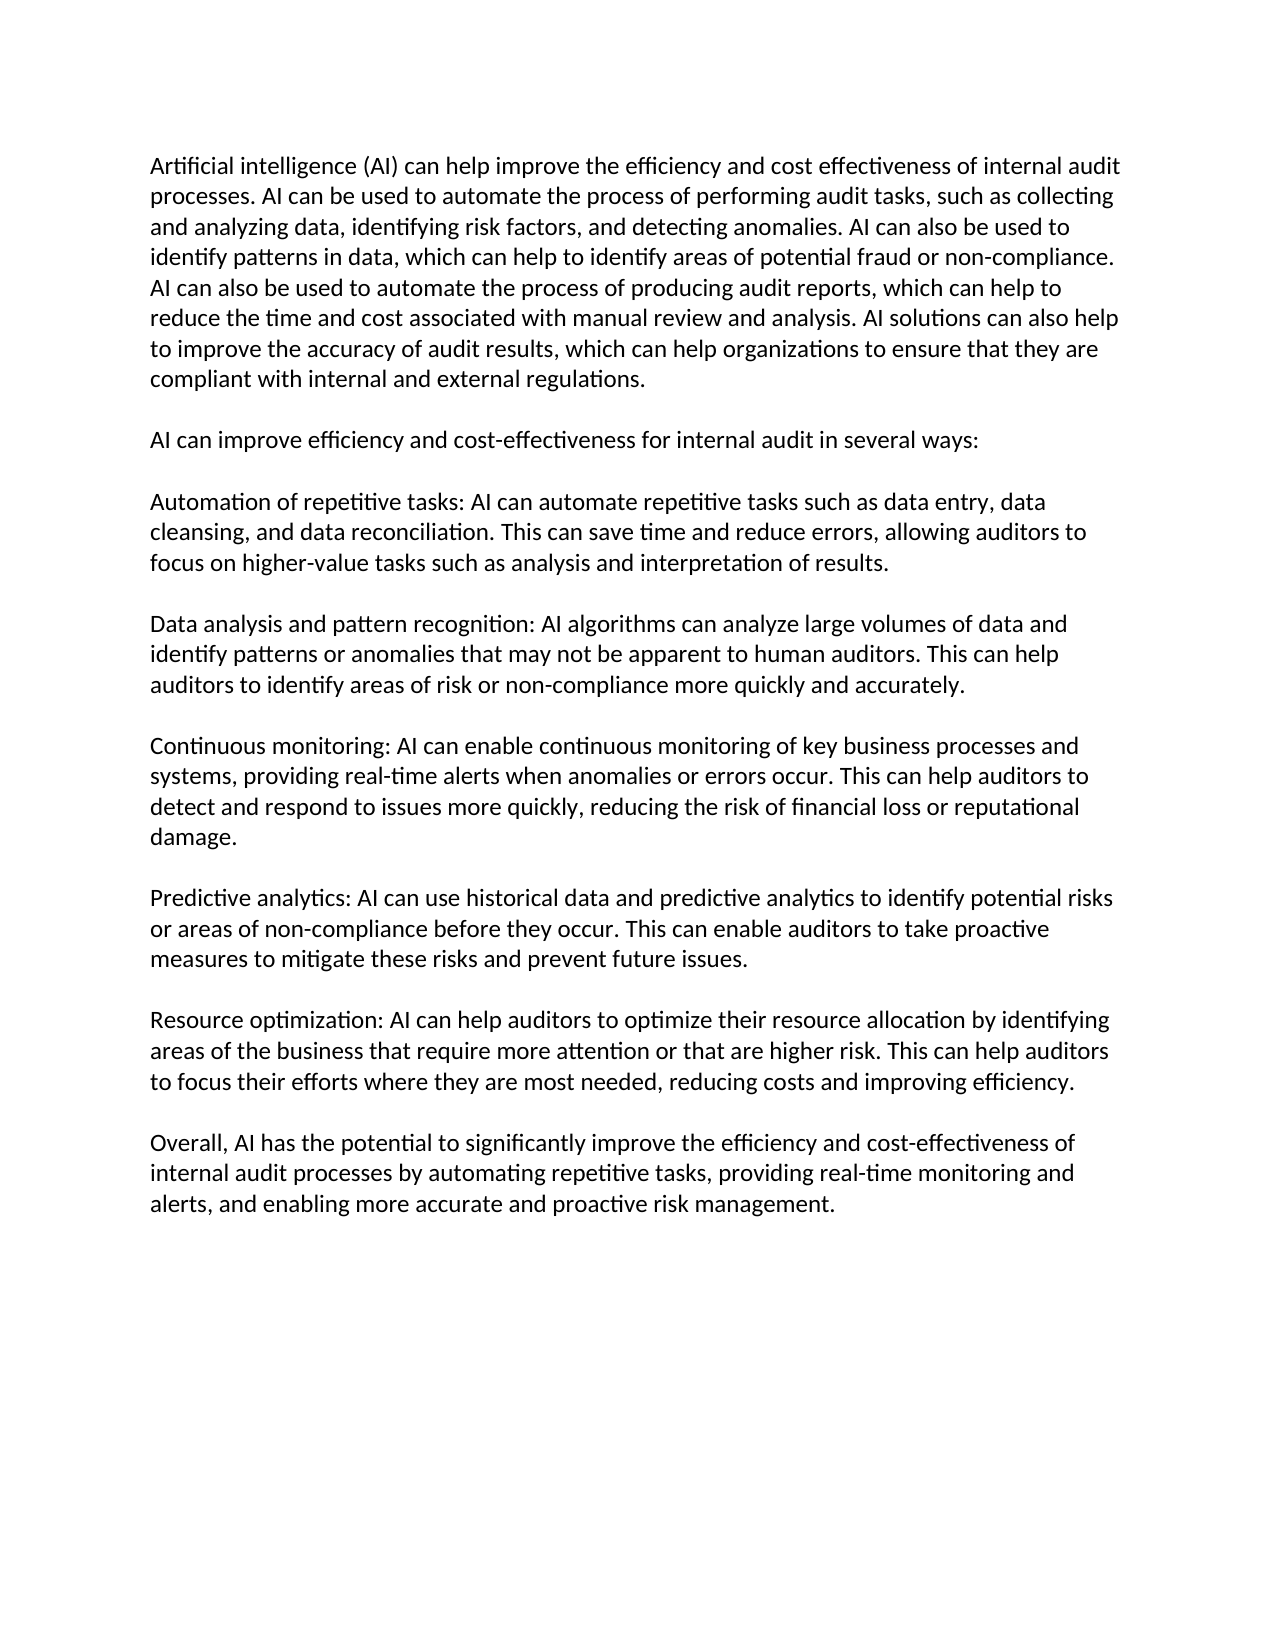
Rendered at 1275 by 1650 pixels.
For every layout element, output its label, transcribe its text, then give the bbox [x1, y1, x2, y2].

text Resource optimization: AI can help auditors to optimize their resource allocation by identifying areas of the business that require more attention or that are higher risk. This can help auditors to focus their efforts where they are most needed, reducing costs and improving efficiency. [150, 1004, 1125, 1096]
text Overall, AI has the potential to significantly improve the efficiency and cost-effectiveness of internal audit processes by automating repetitive tasks, providing real-time monitoring and alerts, and enabling more accurate and proactive risk management. [150, 1127, 1125, 1218]
text Artificial intelligence (AI) can help improve the efficiency and cost effectiveness of internal audit processes. AI can be used to automate the process of performing audit tasks, such as collecting and analyzing data, identifying risk factors, and detecting anomalies. AI can also be used to identify patterns in data, which can help to identify areas of potential fraud or non-compliance. AI can also be used to automate the process of producing audit reports, which can help to reduce the time and cost associated with manual review and analysis. AI solutions can also help to improve the accuracy of audit results, which can help organizations to ensure that they are compliant with internal and external regulations. [150, 150, 1125, 394]
text Automation of repetitive tasks: AI can automate repetitive tasks such as data entry, data cleansing, and data reconciliation. This can save time and reduce errors, allowing auditors to focus on higher-value tasks such as analysis and interpretation of results. [150, 486, 1125, 577]
text AI can improve efficiency and cost-effectiveness for internal audit in several ways: [150, 425, 1125, 455]
text Predictive analytics: AI can use historical data and predictive analytics to identify potential risks or areas of non-compliance before they occur. This can enable auditors to take proactive measures to mitigate these risks and prevent future issues. [150, 882, 1125, 974]
text Continuous monitoring: AI can enable continuous monitoring of key business processes and systems, providing real-time alerts when anomalies or errors occur. This can help auditors to detect and respond to issues more quickly, reducing the risk of financial loss or reputational damage. [150, 730, 1125, 852]
text Data analysis and pattern recognition: AI algorithms can analyze large volumes of data and identify patterns or anomalies that may not be apparent to human auditors. This can help auditors to identify areas of risk or non-compliance more quickly and accurately. [150, 608, 1125, 699]
